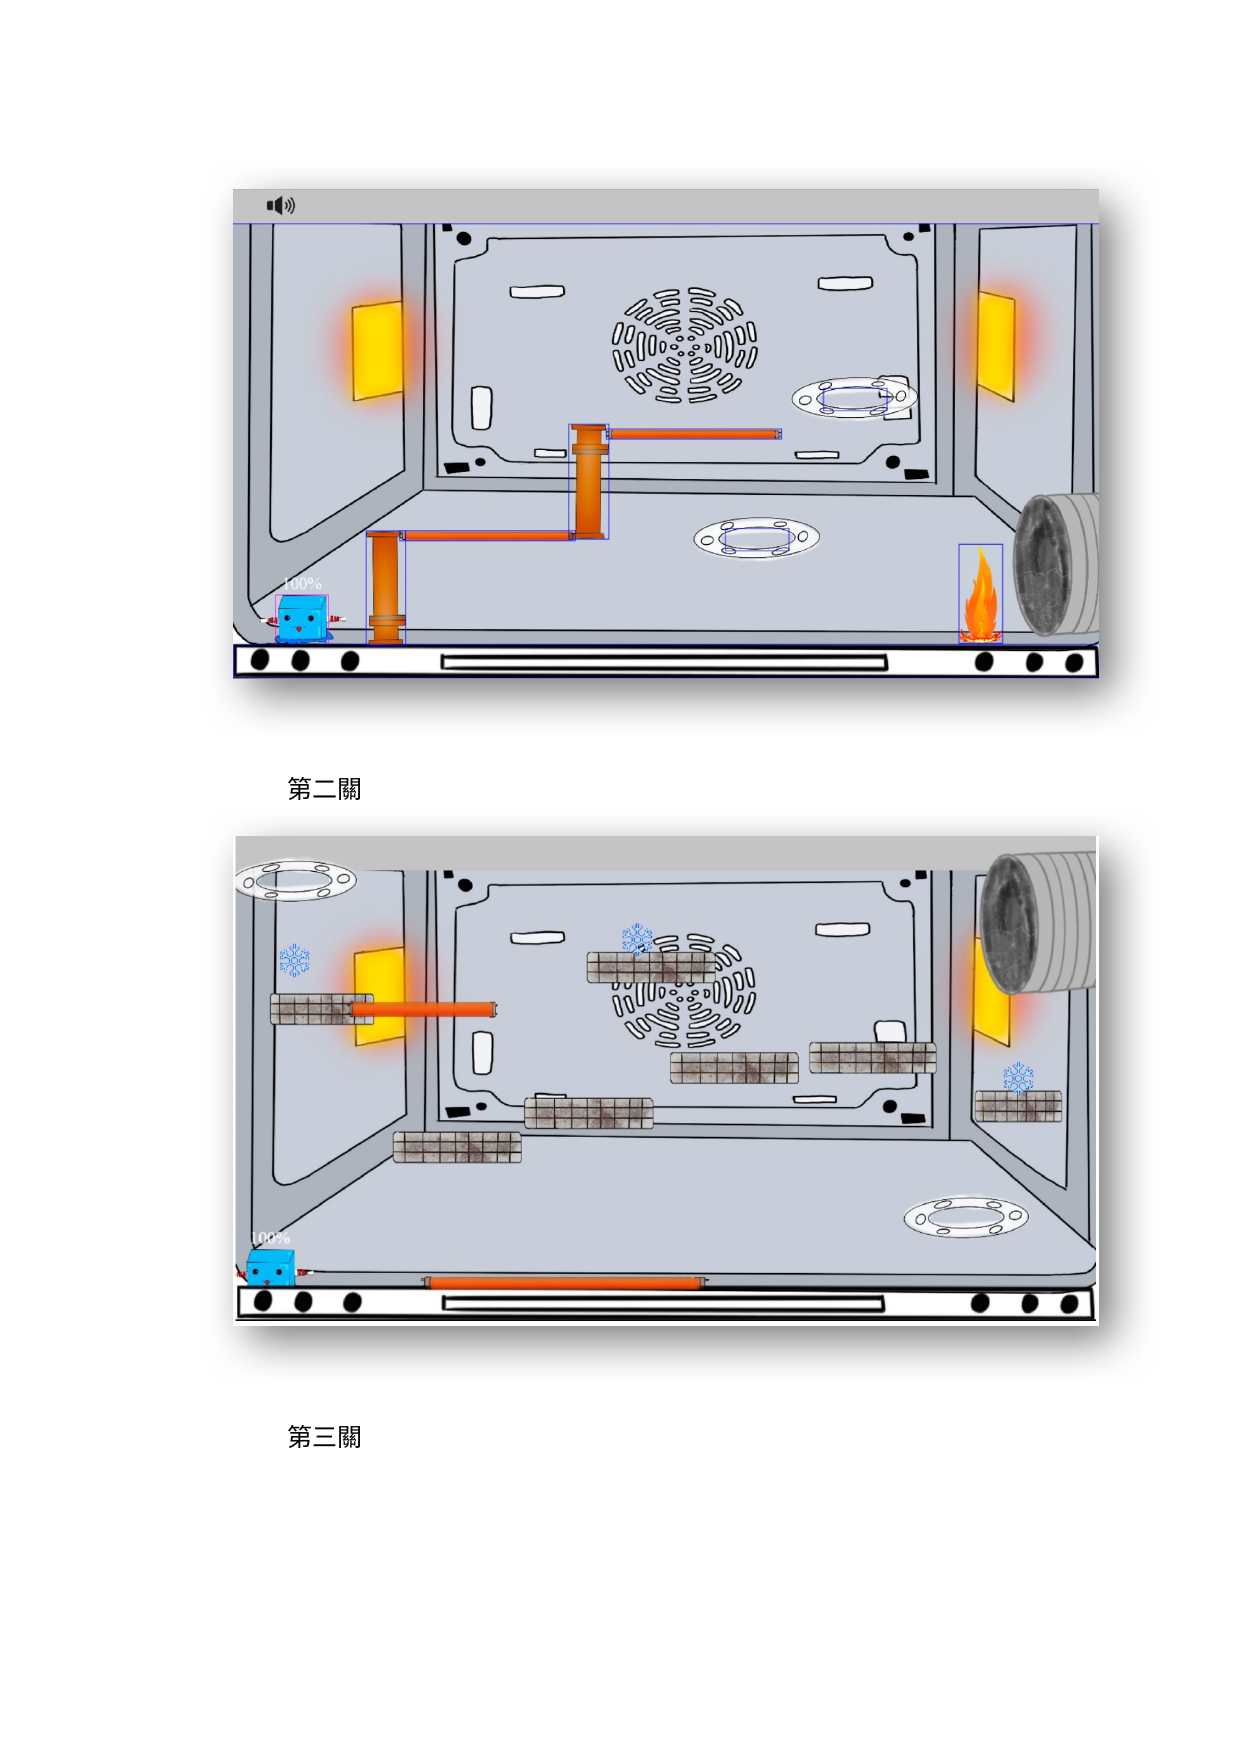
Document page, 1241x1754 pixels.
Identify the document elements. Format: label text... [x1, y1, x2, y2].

picture [233, 836, 1099, 1326]
text 第二關 [187, 769, 1053, 806]
text 第三關 [187, 1416, 1053, 1454]
picture [233, 189, 1099, 679]
